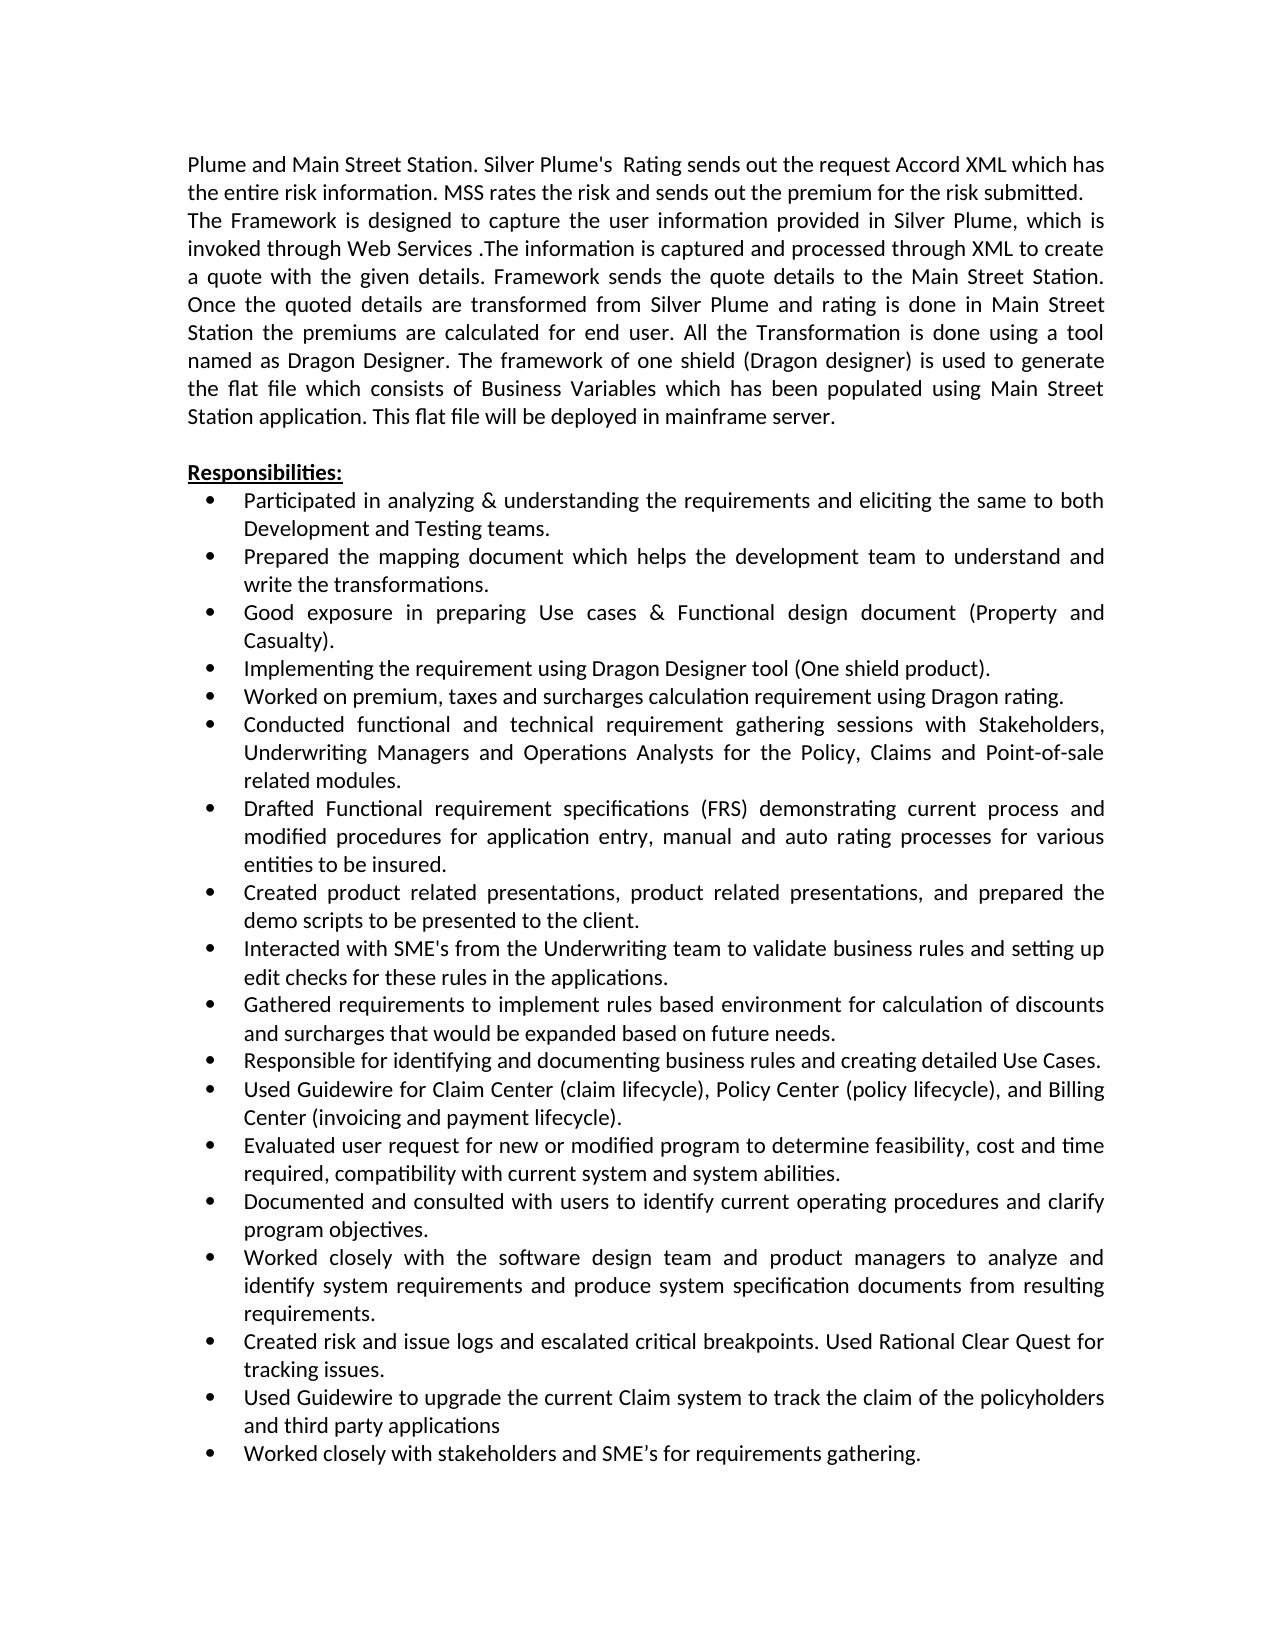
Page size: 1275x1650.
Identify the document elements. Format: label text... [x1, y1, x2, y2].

list Created risk and issue logs and escalated critical breakpoints. Used Rational Clear Quest for tracking issues. [206, 1327, 1106, 1383]
list Documented and consulted with users to identify current operating procedures and clarify program objectives. [206, 1187, 1106, 1243]
list Conducted functional and technical requirement gathering sessions with Stakeholders, Underwriting Managers and Operations Analysts for the Policy, Claims and Point-of-sale related modules. [206, 710, 1106, 794]
list Used Guidewire for Claim Center (claim lifecycle), Policy Center (policy lifecycle), and Billing Center (invoicing and payment lifecycle). [206, 1075, 1106, 1131]
list Gathered requirements to implement rules based environment for calculation of discounts and surcharges that would be expanded based on future needs. [206, 991, 1106, 1047]
text Responsibilities: [187, 458, 1106, 486]
list Used Guidewire to upgrade the current Claim system to track the claim of the policyholders and third party applications [206, 1383, 1106, 1439]
list Interacted with SME's from the Underwriting team to validate business rules and setting up edit checks for these rules in the applications. [206, 934, 1106, 991]
list Worked on premium, taxes and surcharges calculation requirement using Dragon rating. [206, 682, 1106, 710]
list Evaluated user request for new or modified program to determine feasibility, cost and time required, compatibility with current system and system abilities. [206, 1131, 1106, 1187]
text The Framework is designed to capture the user information provided in Silver Plume, which is invoked through Web Services .The information is captured and processed through XML to create a quote with the given details. Framework sends the quote details to the Main Street Station. Once the quoted details are transformed from Silver Plume and rating is done in Main Street Station the premiums are calculated for end user. All the Transformation is done using a tool named as Dragon Designer. The framework of one shield (Dragon designer) is used to generate the flat file which consists of Business Variables which has been populated using Main Street Station application. This flat file will be deployed in mainframe server. [187, 206, 1106, 430]
list Prepared the mapping document which helps the development team to understand and write the transformations. [206, 542, 1106, 598]
list Implementing the requirement using Dragon Designer tool (One shield product). [206, 654, 1106, 682]
list Participated in analyzing & understanding the requirements and eliciting the same to both Development and Testing teams. [206, 486, 1106, 542]
list Worked closely with stakeholders and SME’s for requirements gathering. [206, 1439, 1106, 1467]
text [187, 150, 1106, 206]
list Good exposure in preparing Use cases & Functional design document (Property and Casualty). [206, 598, 1106, 654]
list Worked closely with the software design team and product managers to analyze and identify system requirements and produce system specification documents from resulting requirements. [206, 1243, 1106, 1327]
list Created product related presentations, product related presentations, and prepared the demo scripts to be presented to the client. [206, 878, 1106, 934]
list Drafted Functional requirement specifications (FRS) demonstrating current process and modified procedures for application entry, manual and auto rating processes for various entities to be insured. [206, 794, 1106, 878]
list Responsible for identifying and documenting business rules and creating detailed Use Cases. [206, 1047, 1106, 1075]
